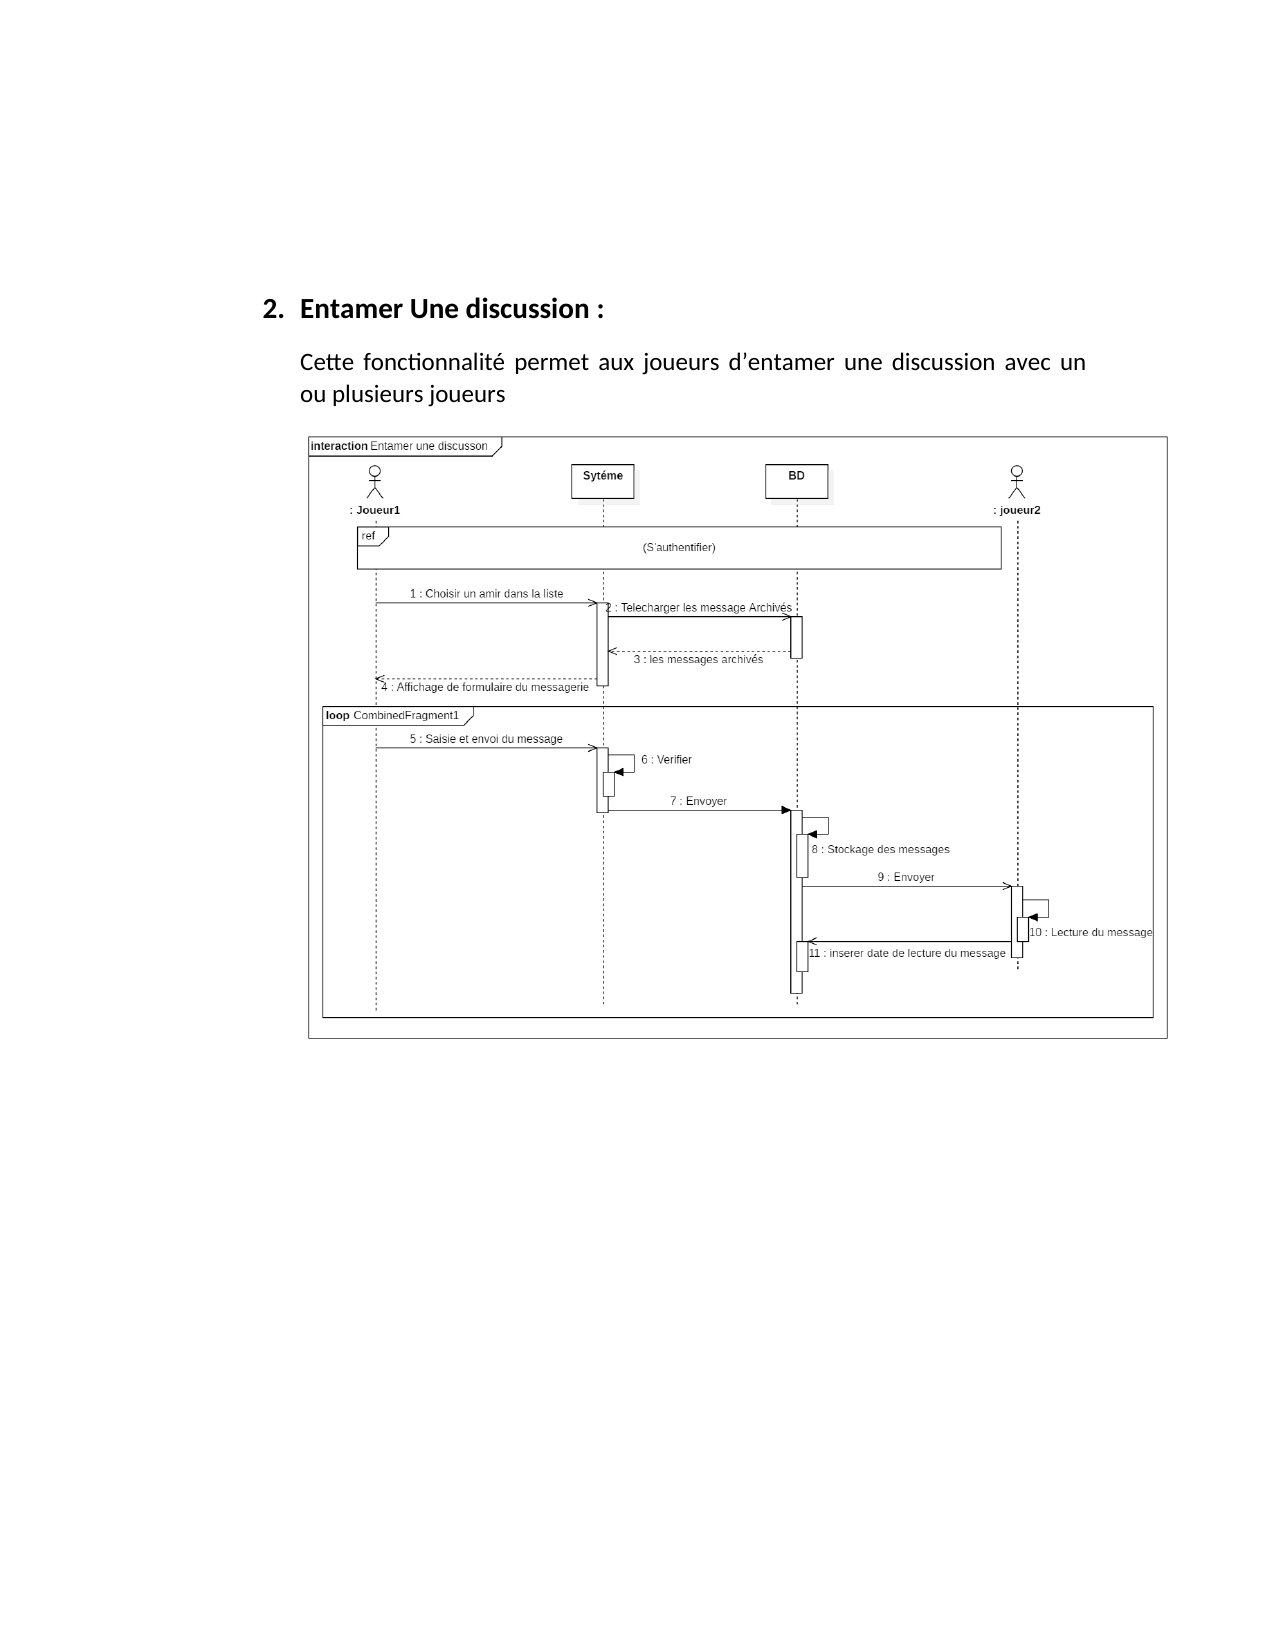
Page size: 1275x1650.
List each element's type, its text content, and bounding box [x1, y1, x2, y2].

picture [300, 428, 1200, 1072]
list Entamer Une discussion : [262, 291, 1087, 326]
text Cette fonctionnalité permet aux joueurs d’entamer une discussion avec un ou plusieurs joueurs [300, 346, 1087, 409]
